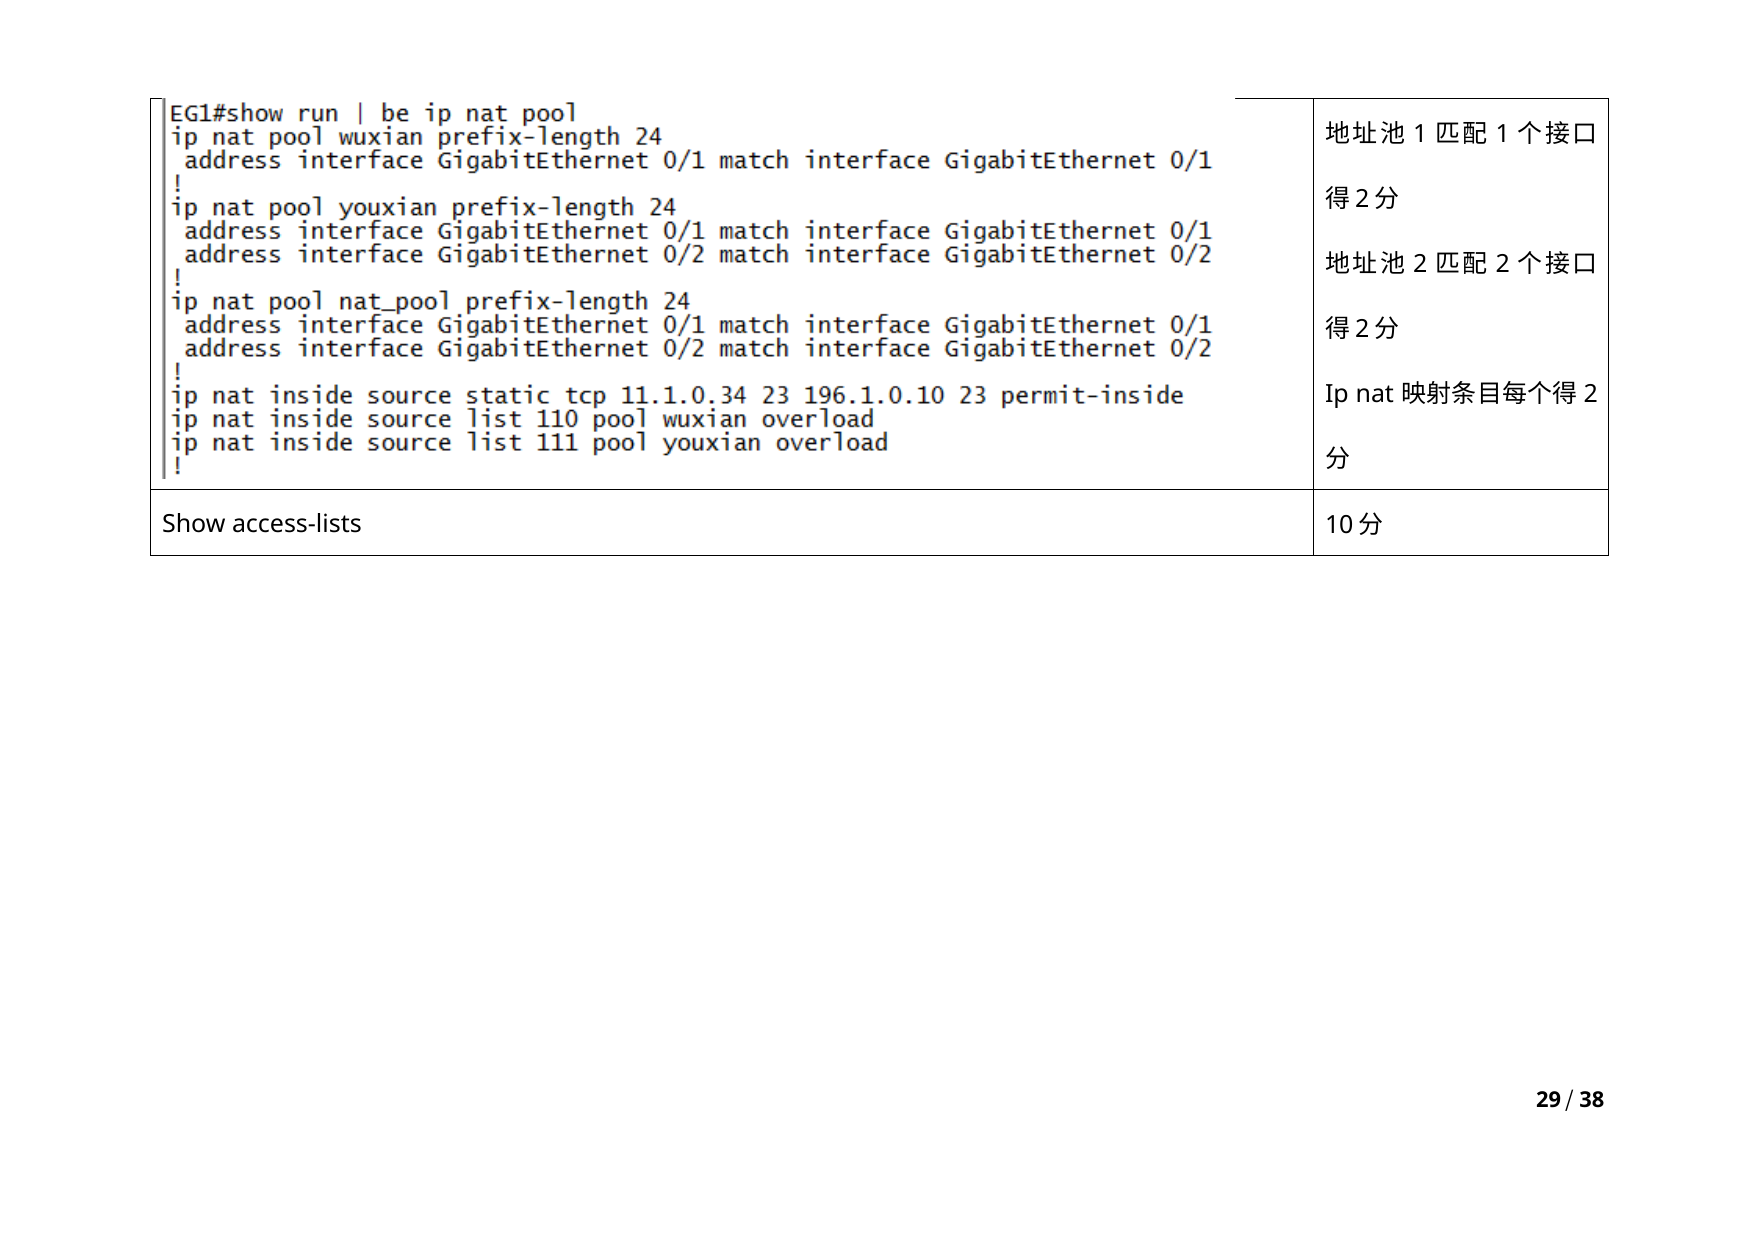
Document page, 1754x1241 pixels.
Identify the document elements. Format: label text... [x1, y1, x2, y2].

table_cell Show access-lists [151, 490, 1313, 555]
picture [161, 98, 1236, 479]
table_cell [151, 99, 1313, 489]
table_cell 10分 [1314, 490, 1608, 555]
table_cell 地址池1匹配1个接口得2分 地址池2匹配2个接口得2分 Ip nat 映射条目每个得2分 [1314, 99, 1608, 489]
